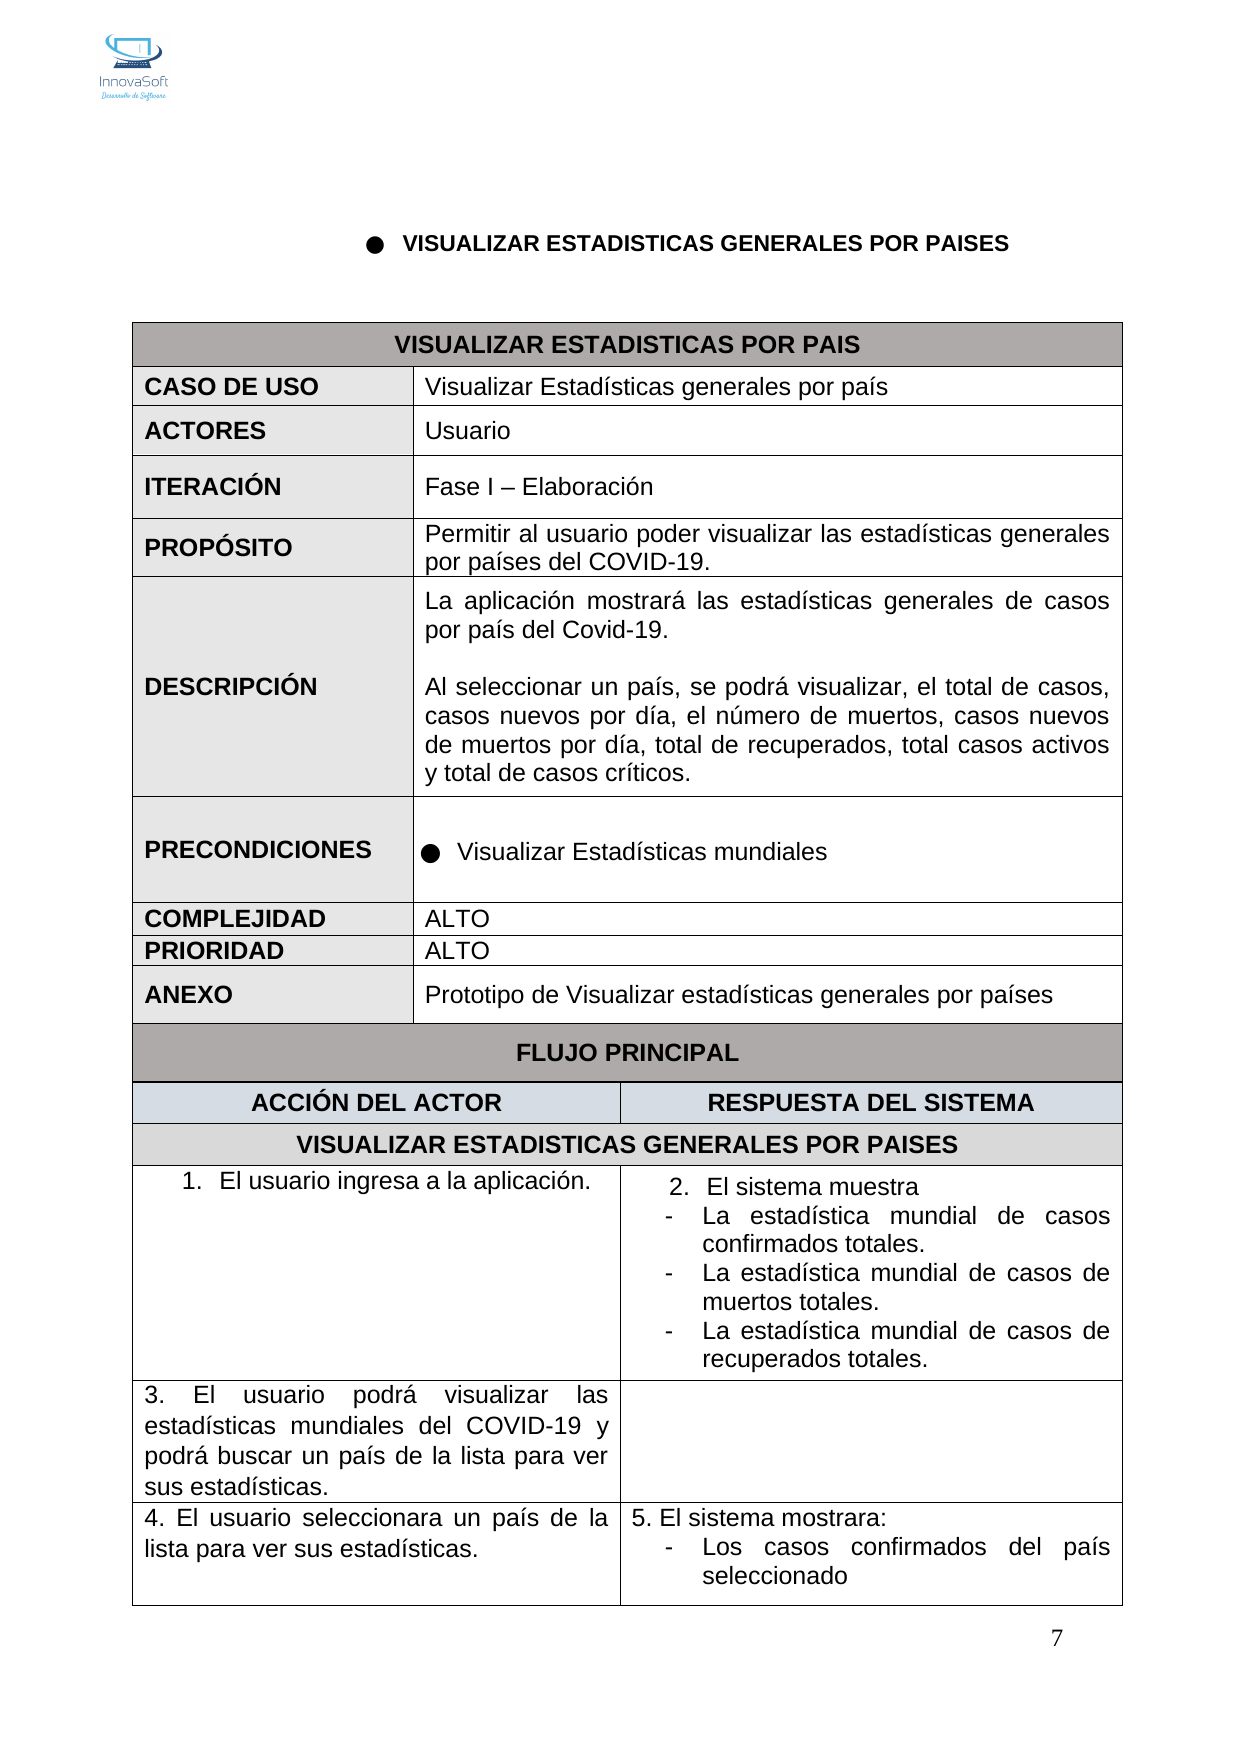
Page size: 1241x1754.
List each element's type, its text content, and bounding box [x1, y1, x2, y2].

table_cell PRIORIDAD [133, 936, 413, 965]
table_cell 3. El usuario podrá visualizar las estadísticas mundiales del COVID-19 y podrá buscar un país de la lista para ver sus estadísticas. [133, 1381, 620, 1502]
table_cell PRECONDICIONES [133, 797, 413, 902]
table_cell La aplicación mostrará las estadísticas generales de casos por país del Covid-19. Al seleccionar un país, se podrá visualizar, el total de casos, casos nuevos por día, el número de muertos, casos nuevos de muertos por día, total de recuperados, total casos activos y total de casos críticos. [414, 577, 1122, 796]
table_cell El usuario ingresa a la aplicación. [133, 1166, 620, 1379]
table_cell DESCRIPCIÓN [133, 577, 413, 796]
table_cell Fase I – Elaboración [414, 456, 1122, 518]
table_cell ITERACIÓN [133, 456, 413, 518]
table_cell FLUJO PRINCIPAL [133, 1024, 1122, 1081]
table_cell Prototipo de Visualizar estadísticas generales por países [414, 966, 1122, 1023]
table_cell [621, 1381, 1122, 1502]
table_cell ALTO [414, 936, 1122, 965]
table_header VISUALIZAR ESTADISTICAS POR PAIS [133, 323, 1122, 366]
table_cell El sistema muestra La estadística mundial de casos confirmados totales. La estadística mundial de casos de muertos totales. La estadística mundial de casos de recuperados totales. [621, 1166, 1122, 1379]
table_cell Visualizar Estadísticas generales por país [414, 367, 1122, 405]
table_cell Visualizar Estadísticas mundiales [414, 797, 1122, 902]
table_cell CASO DE USO [133, 367, 413, 405]
table_cell ACTORES [133, 406, 413, 454]
picture [96, 31, 172, 104]
list VISUALIZAR ESTADISTICAS GENERALES POR PAISES [365, 218, 1063, 264]
table_cell RESPUESTA DEL SISTEMA [621, 1083, 1122, 1123]
table_cell ANEXO [133, 966, 413, 1023]
table_cell PROPÓSITO [133, 519, 413, 576]
table_cell VISUALIZAR ESTADISTICAS GENERALES POR PAISES [133, 1124, 1122, 1165]
table_cell ACCIÓN DEL ACTOR [133, 1083, 620, 1123]
table_cell Permitir al usuario poder visualizar las estadísticas generales por países del COVID-19. [414, 519, 1122, 576]
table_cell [621, 1503, 1122, 1605]
table_cell Usuario [414, 406, 1122, 454]
table_cell COMPLEJIDAD [133, 903, 413, 935]
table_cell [133, 1503, 620, 1605]
table_cell ALTO [414, 903, 1122, 935]
